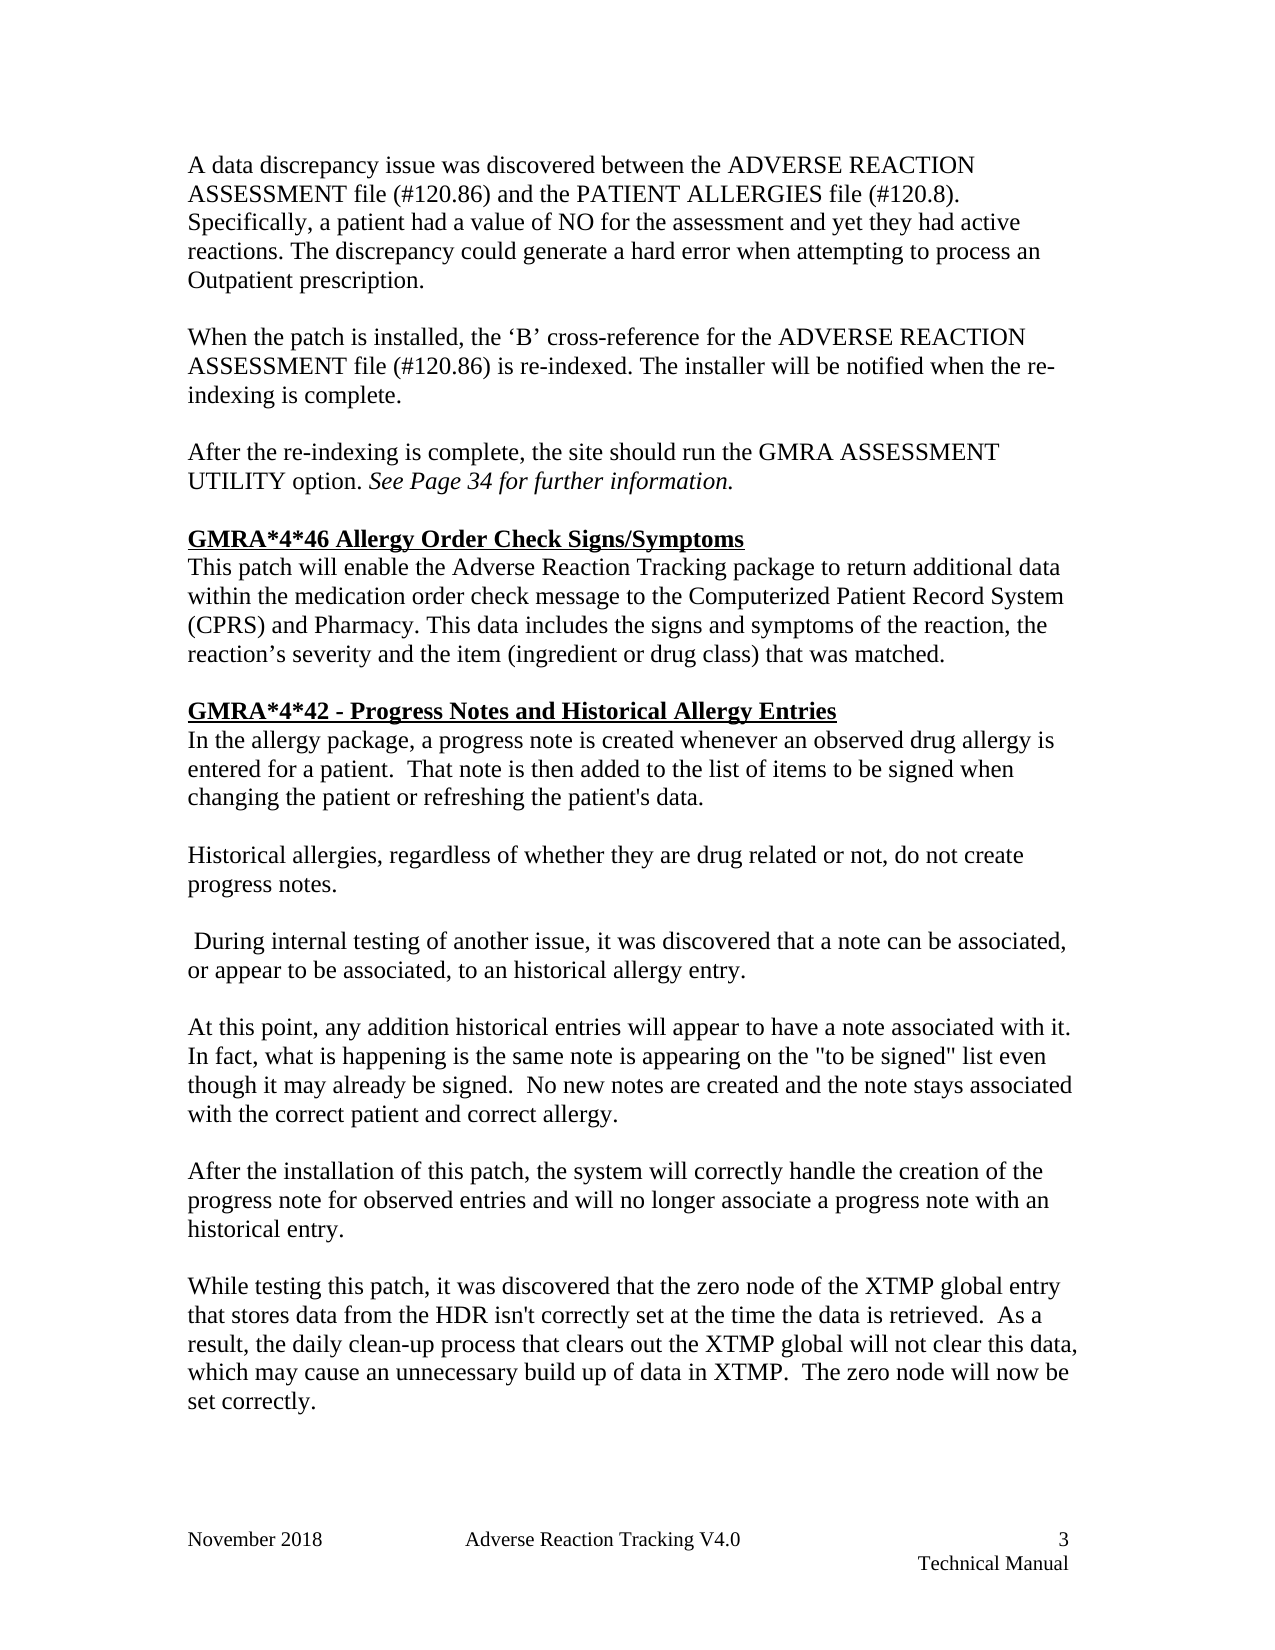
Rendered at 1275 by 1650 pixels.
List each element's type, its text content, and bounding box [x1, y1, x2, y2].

text In the allergy package, a progress note is created whenever an observed drug allergy is entered for a patient. That note is then added to the list of items to be signed when changing the patient or refreshing the patient's data. [187, 725, 1087, 811]
text At this point, any addition historical entries will appear to have a note associated with it. In fact, what is happening is the same note is appearing on the "to be signed" list even though it may already be signed. No new notes are created and the note stays associated with the correct patient and correct allergy. [187, 1012, 1087, 1127]
text After the installation of this patch, the system will correctly handle the creation of the progress note for observed entries and will no longer associate a progress note with an historical entry. [187, 1156, 1087, 1242]
text Historical allergies, regardless of whether they are drug related or not, do not create progress notes. [187, 840, 1087, 897]
text This patch will enable the Adverse Reaction Tracking package to return additional data within the medication order check message to the Computerized Patient Record System (CPRS) and Pharmacy. This data includes the signs and symptoms of the reaction, the reaction’s severity and the item (ingredient or drug class) that was matched. [187, 552, 1087, 667]
text A data discrepancy issue was discovered between the ADVERSE REACTION ASSESSMENT file (#120.86) and the PATIENT ALLERGIES file (#120.8). Specifically, a patient had a value of NO for the assessment and yet they had active reactions. The discrepancy could generate a hard error when attempting to process an Outpatient prescription. [187, 150, 1087, 294]
text GMRA*4*46 Allergy Order Check Signs/Symptoms [187, 524, 1087, 552]
text While testing this patch, it was discovered that the zero node of the XTMP global entry that stores data from the HDR isn't correctly set at the time the data is retrieved. As a result, the daily clean-up process that clears out the XTMP global will not clear this data, which may cause an unnecessary build up of data in XTMP. The zero node will now be set correctly. [187, 1271, 1087, 1415]
text During internal testing of another issue, it was discovered that a note can be associated, or appear to be associated, to an historical allergy entry. [187, 926, 1087, 984]
text When the patch is installed, the ‘B’ cross-reference for the ADVERSE REACTION ASSESSMENT file (#120.86) is re-indexed. The installer will be notified when the re-indexing is complete. [187, 322, 1087, 409]
text After the re-indexing is complete, the site should run the GMRA ASSESSMENT UTILITY option. See Page 34 for further information. [187, 437, 1087, 495]
text GMRA*4*42 - Progress Notes and Historical Allergy Entries [187, 696, 1087, 725]
